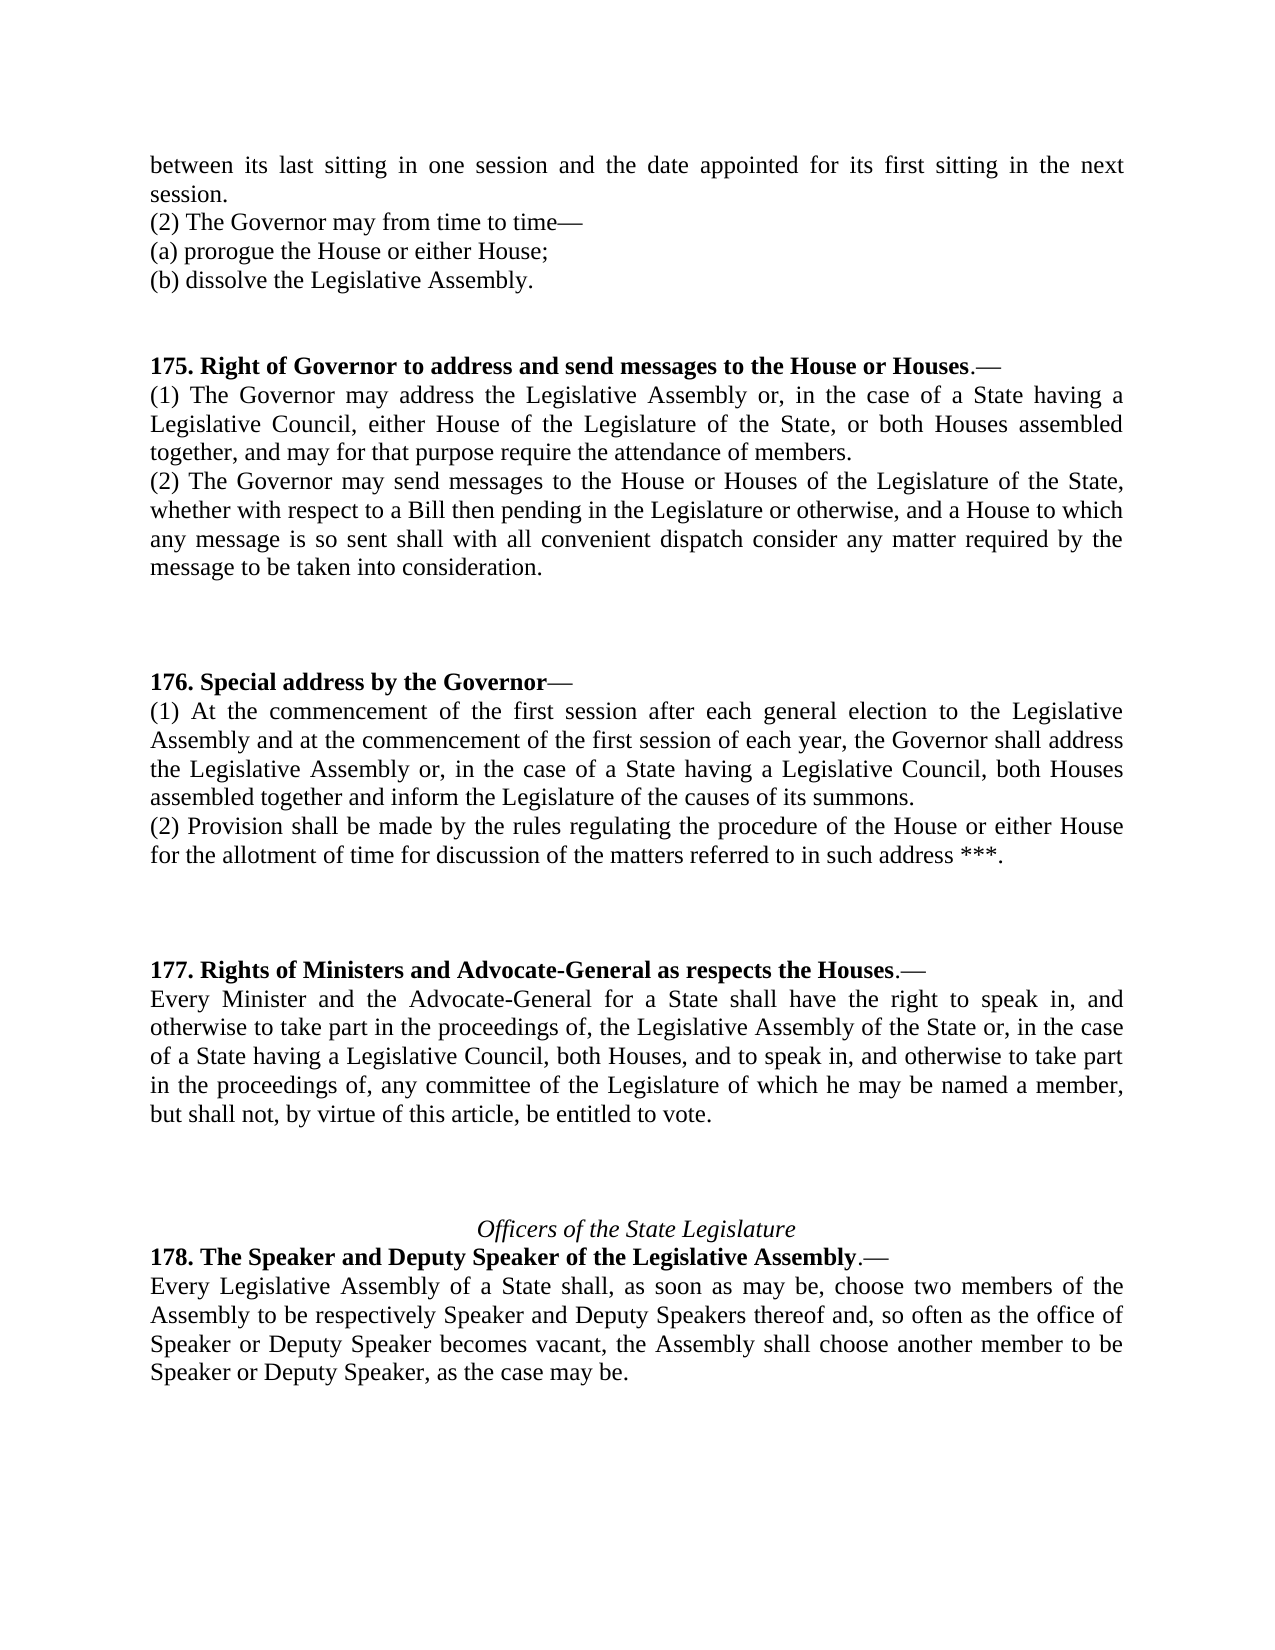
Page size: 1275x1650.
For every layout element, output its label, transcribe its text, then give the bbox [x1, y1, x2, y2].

text Every Legislative Assembly of a State shall, as soon as may be, choose two members of the Assembly to be respectively Speaker and Deputy Speakers thereof and, so often as the office of Speaker or Deputy Speaker becomes vacant, the Assembly shall choose another member to be Speaker or Deputy Speaker, as the case may be. [150, 1271, 1125, 1386]
text (1) At the commencement of the first session after each general election to the Legislative Assembly and at the commencement of the first session of each year, the Governor shall address the Legislative Assembly or, in the case of a State having a Legislative Council, both Houses assembled together and inform the Legislature of the causes of its summons. [150, 696, 1125, 811]
text (a) prorogue the House or either House; [150, 236, 1125, 265]
text Officers of the State Legislature [150, 1214, 1125, 1242]
text (2) The Governor may from time to time— [150, 207, 1125, 236]
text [150, 150, 1125, 207]
text 175. Right of Governor to address and send messages to the House or Houses.— [150, 351, 1125, 380]
text (1) The Governor may address the Legislative Assembly or, in the case of a State having a Legislative Council, either House of the Legislature of the State, or both Houses assembled together, and may for that purpose require the attendance of members. [150, 380, 1125, 466]
text 178. The Speaker and Deputy Speaker of the Legislative Assembly.— [150, 1242, 1125, 1271]
text (b) dissolve the Legislative Assembly. [150, 265, 1125, 294]
text (2) The Governor may send messages to the House or Houses of the Legislature of the State, whether with respect to a Bill then pending in the Legislature or otherwise, and a House to which any message is so sent shall with all convenient dispatch consider any matter required by the message to be taken into consideration. [150, 466, 1125, 581]
text 177. Rights of Ministers and Advocate-General as respects the Houses.— [150, 955, 1125, 984]
text (2) Provision shall be made by the rules regulating the procedure of the House or either House for the allotment of time for discussion of the matters referred to in such address ***. [150, 811, 1125, 869]
text 176. Special address by the Governor— [150, 667, 1125, 696]
text Every Minister and the Advocate-General for a State shall have the right to speak in, and otherwise to take part in the proceedings of, the Legislative Assembly of the State or, in the case of a State having a Legislative Council, both Houses, and to speak in, and otherwise to take part in the proceedings of, any committee of the Legislature of which he may be named a member, but shall not, by virtue of this article, be entitled to vote. [150, 984, 1125, 1127]
